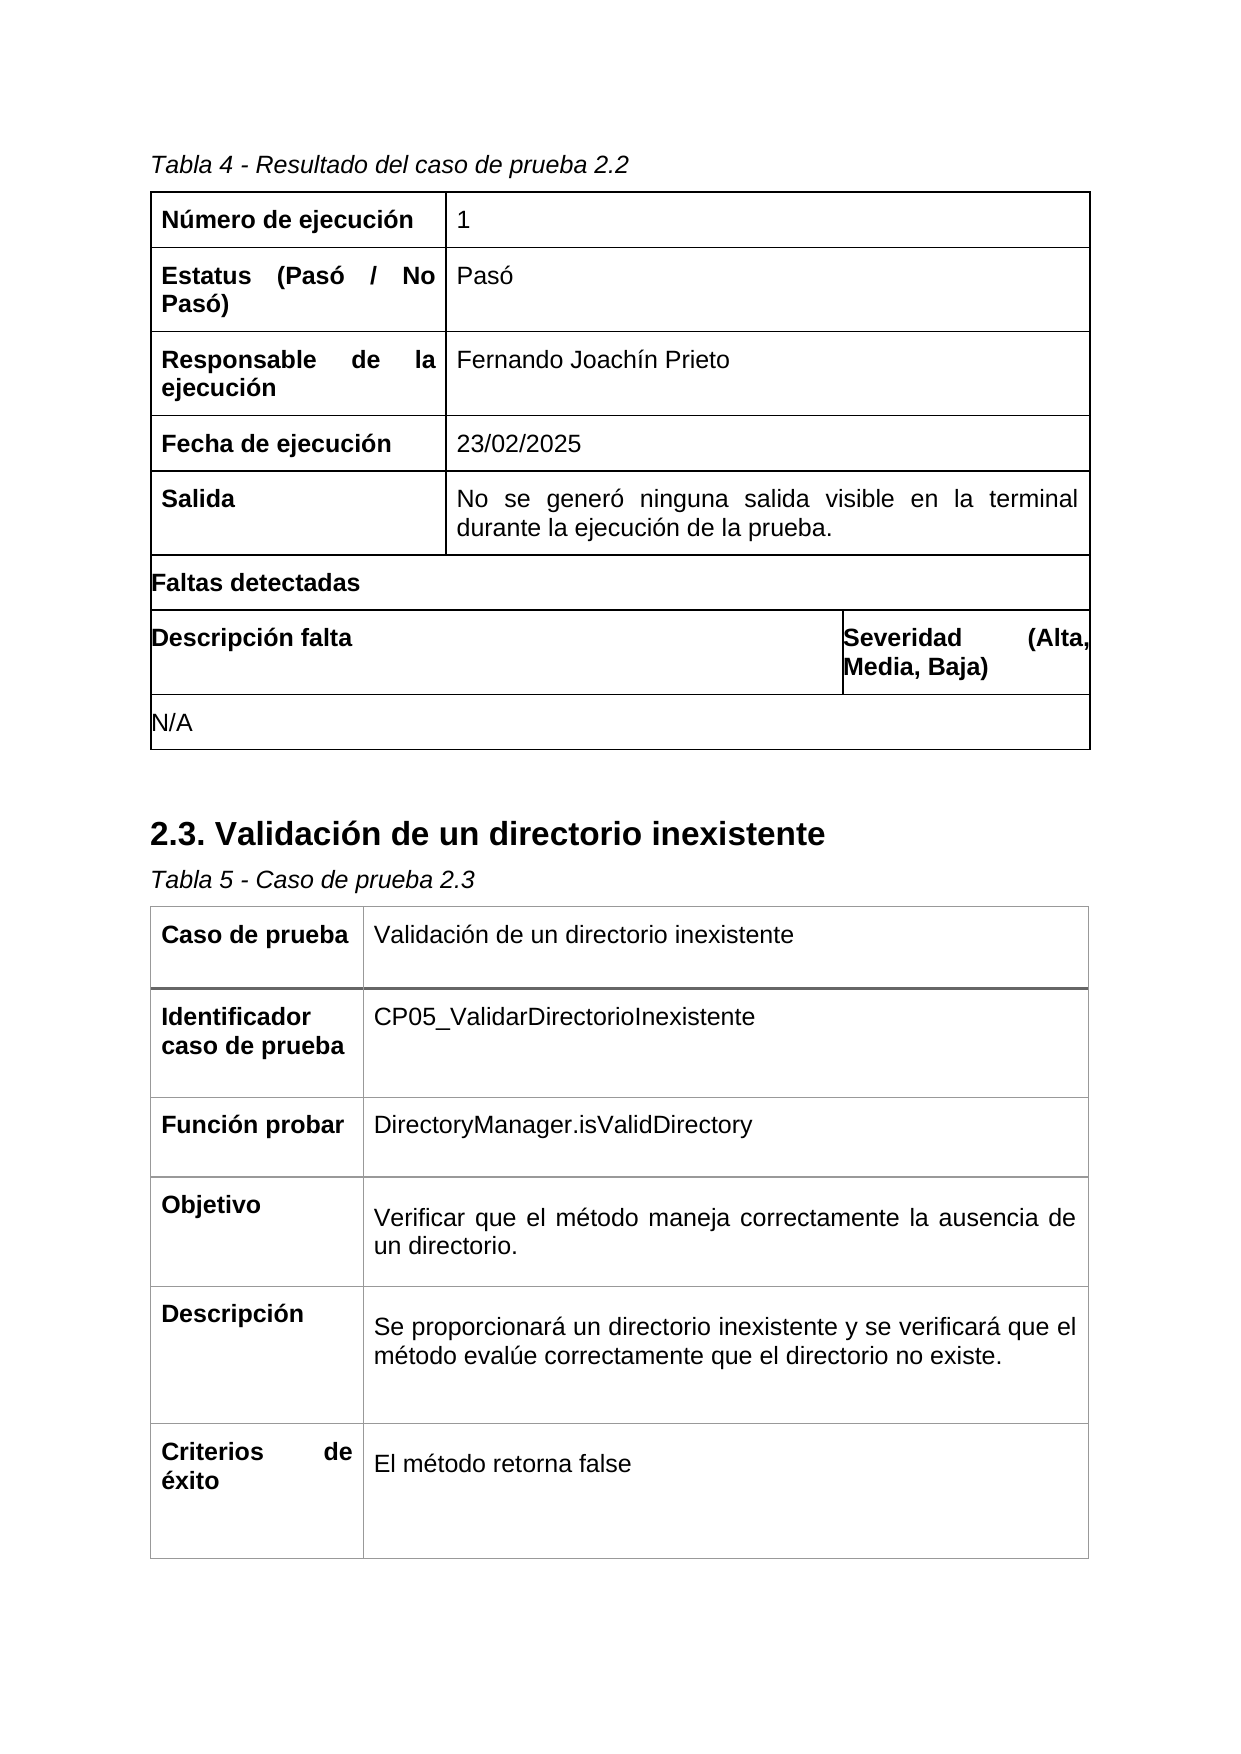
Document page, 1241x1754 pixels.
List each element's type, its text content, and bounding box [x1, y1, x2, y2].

subtitle 2.3. Validación de un directorio inexistente [150, 814, 1090, 852]
table_cell Severidad (Alta, Media, Baja) [844, 611, 1089, 693]
table_cell Descripción falta [152, 611, 842, 693]
table_cell CP05_ValidarDirectorioInexistente [364, 990, 1088, 1097]
table_cell Fernando Joachín Prieto [447, 332, 1089, 415]
table_header 1 [447, 193, 1089, 247]
table_header Caso de prueba [151, 907, 363, 987]
table_cell Salida [152, 472, 445, 554]
table_cell No se generó ninguna salida visible en la terminal durante la ejecución de la prueba. [447, 472, 1089, 554]
table_cell DirectoryManager.isValidDirectory [364, 1098, 1088, 1176]
table_header Número de ejecución [152, 193, 445, 247]
text Tabla 5 - Caso de prueba 2.3 [150, 865, 1090, 893]
text Tabla 4 - Resultado del caso de prueba 2.2 [150, 150, 1090, 179]
table_cell Identificador caso de prueba [151, 990, 363, 1097]
table_cell El método retorna false [364, 1424, 1088, 1557]
table_cell Verificar que el método maneja correctamente la ausencia de un directorio. [364, 1178, 1088, 1286]
table_header Validación de un directorio inexistente [364, 907, 1088, 987]
table_cell 23/02/2025 [447, 416, 1089, 470]
table_cell Estatus (Pasó / No Pasó) [152, 248, 445, 331]
table_cell Responsable de la ejecución [152, 332, 445, 415]
table_cell Se proporcionará un directorio inexistente y se verificará que el método evalúe correctamente que el directorio no existe. [364, 1287, 1088, 1423]
table_cell Función probar [151, 1098, 363, 1176]
table_cell N/A [152, 695, 1089, 749]
table_cell Fecha de ejecución [152, 416, 445, 470]
table_cell Criterios de éxito [151, 1424, 363, 1557]
table_cell Pasó [447, 248, 1089, 331]
table_cell Objetivo [151, 1178, 363, 1286]
table_cell Faltas detectadas [152, 556, 1089, 609]
table_cell Descripción [151, 1287, 363, 1423]
